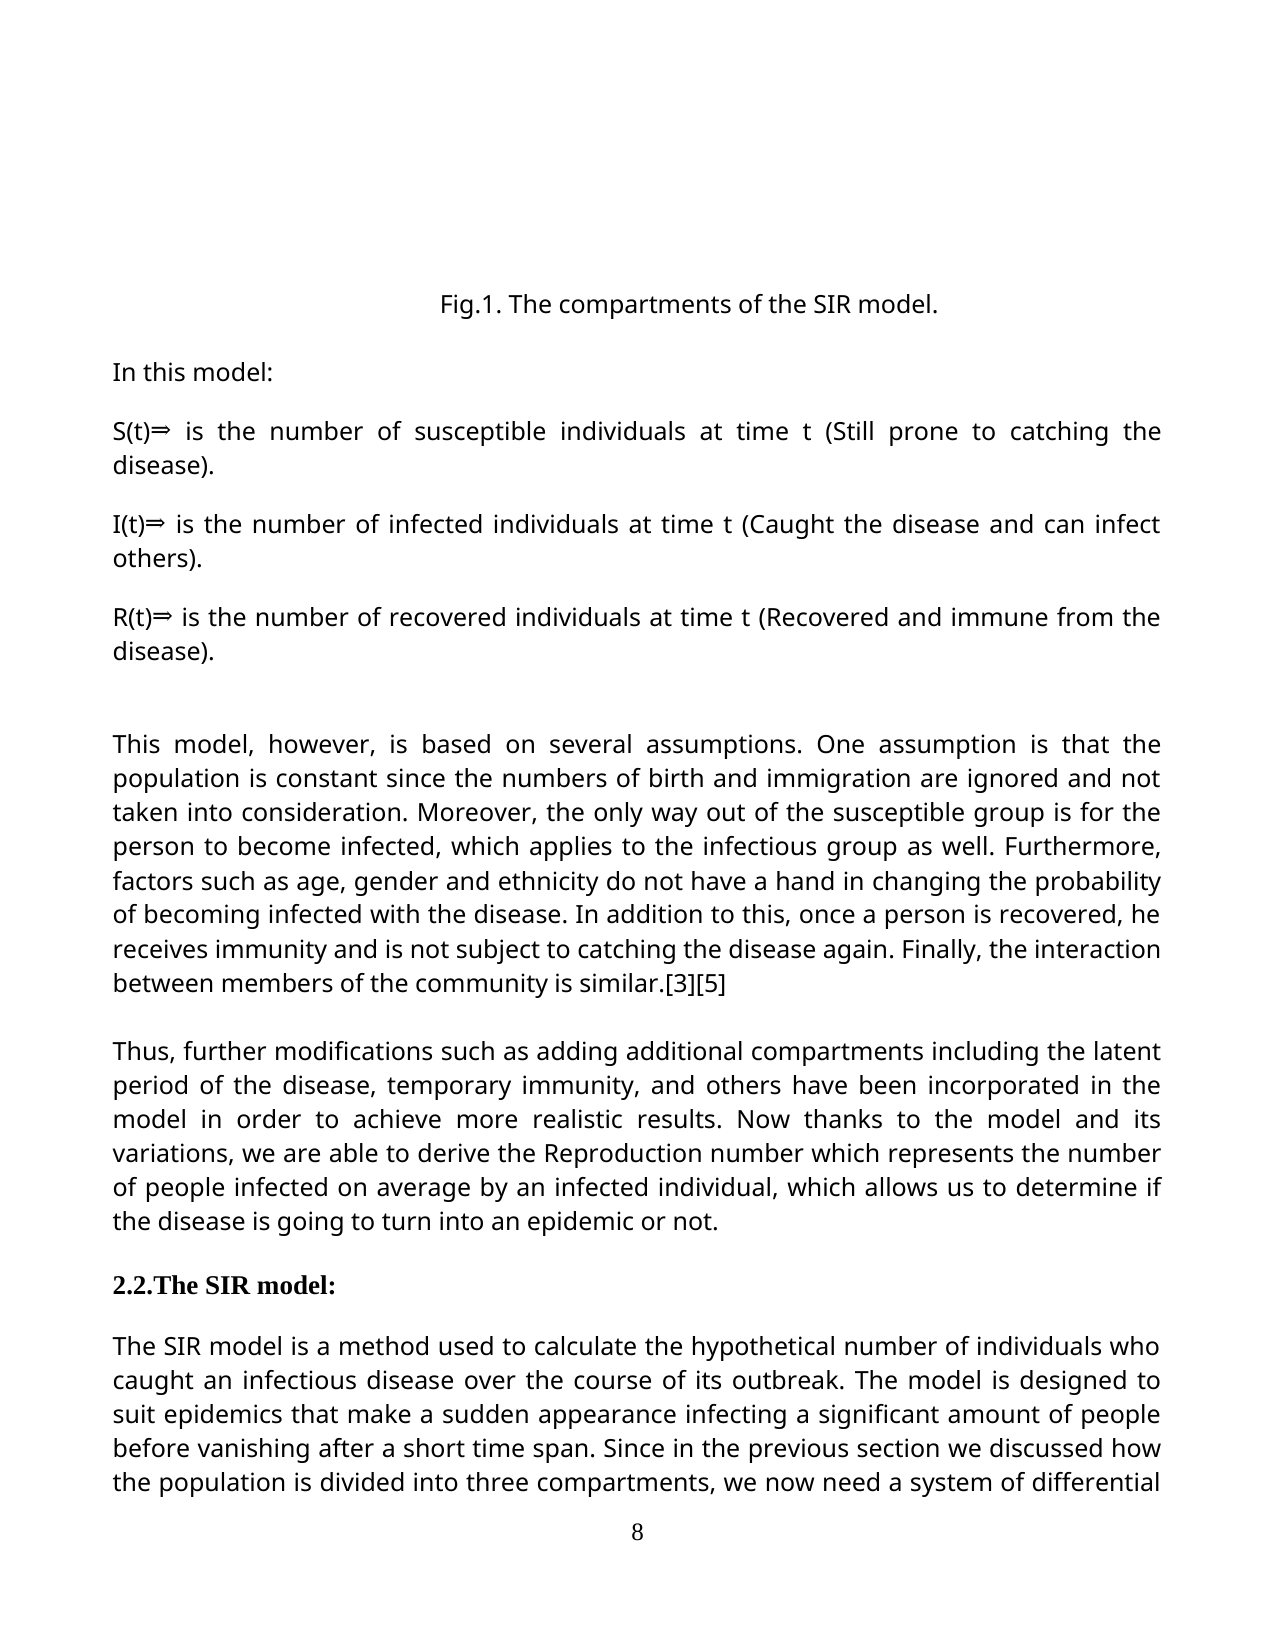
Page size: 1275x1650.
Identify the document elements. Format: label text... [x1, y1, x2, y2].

text 2.2.The SIR model: [112, 1269, 1162, 1300]
text S(t) is the number of susceptible individuals at time t (Still prone to catching the disease). [112, 413, 1162, 482]
text Fig.1. The compartments of the SIR model. [216, 286, 1162, 320]
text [112, 1329, 1162, 1499]
text Thus, further modifications such as adding additional compartments including the latent period of the disease, temporary immunity, and others have been incorporated in the model in order to achieve more realistic results. Now thanks to the model and its variations, we are able to derive the Reproduction number which represents the number of people infected on average by an infected individual, which allows us to determine if the disease is going to turn into an epidemic or not. [112, 1033, 1162, 1238]
text This model, however, is based on several assumptions. One assumption is that the population is constant since the numbers of birth and immigration are ignored and not taken into consideration. Moreover, the only way out of the susceptible group is for the person to become infected, which applies to the infectious group as well. Furthermore, factors such as age, gender and ethnicity do not have a hand in changing the probability of becoming infected with the disease. In addition to this, once a person is recovered, he receives immunity and is not subject to catching the disease again. Finally, the interaction between members of the community is similar.[3][5] [112, 727, 1162, 999]
text In this model: [112, 354, 1162, 388]
text I(t) is the number of infected individuals at time t (Caught the disease and can infect others). [112, 507, 1162, 575]
text R(t) is the number of recovered individuals at time t (Recovered and immune from the disease). [112, 600, 1162, 668]
